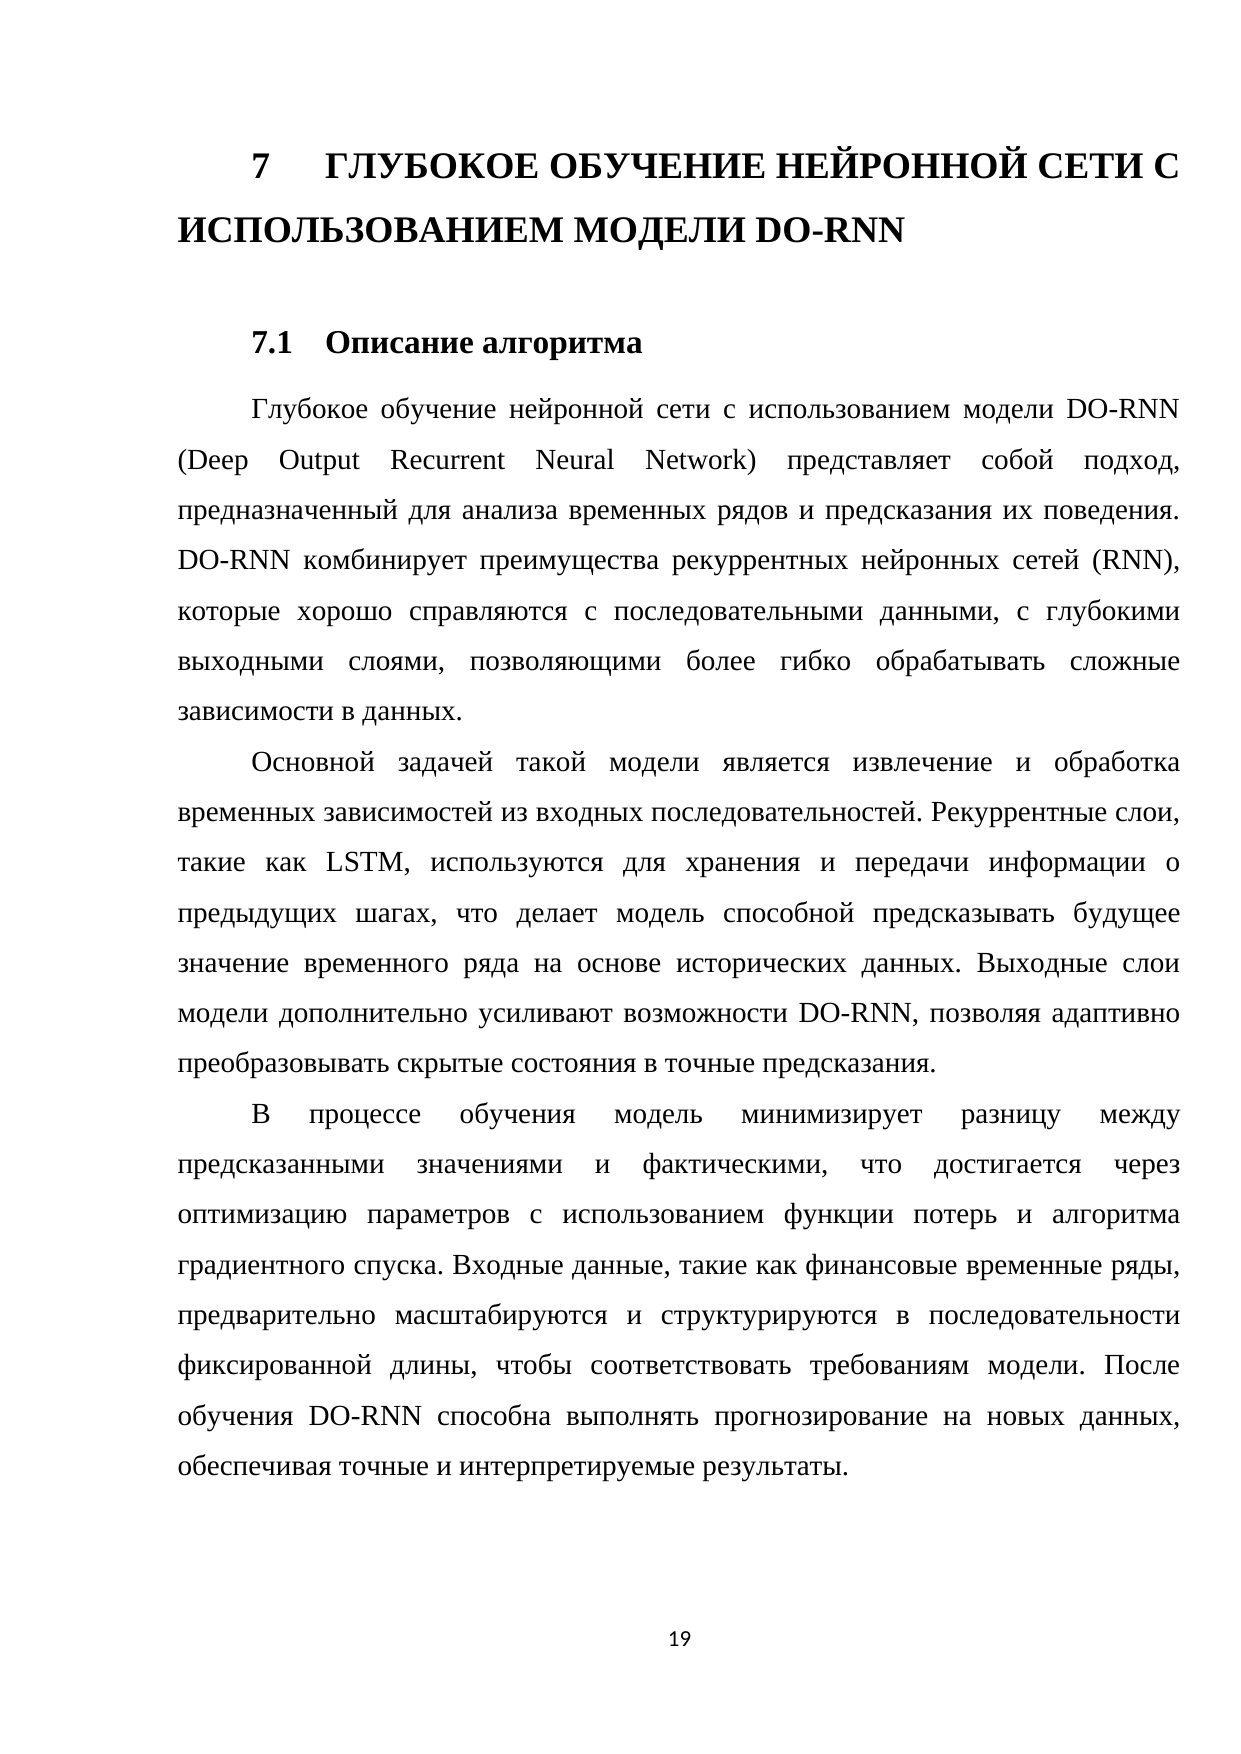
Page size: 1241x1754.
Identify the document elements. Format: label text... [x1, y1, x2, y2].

text В процессе обучения модель минимизирует разницу между предсказанными значениями и фактическими, что достигается через оптимизацию параметров с использованием функции потерь и алгоритма градиентного спуска. Входные данные, такие как финансовые временные ряды, предварительно масштабируются и структурируются в последовательности фиксированной длины, чтобы соответствовать требованиям модели. После обучения DO-RNN способна выполнять прогнозирование на новых данных, обеспечивая точные и интерпретируемые результаты. [177, 1096, 1181, 1482]
text Глубокое обучение нейронной сети с использованием модели DO-RNN (Deep Output Recurrent Neural Network) представляет собой подход, предназначенный для анализа временных рядов и предсказания их поведения. DO-RNN комбинирует преимущества рекуррентных нейронных сетей (RNN), которые хорошо справляются с последовательными данными, с глубокими выходными слоями, позволяющими более гибко обрабатывать сложные зависимости в данных. [177, 392, 1181, 727]
text ГЛУБОКОЕ ОБУЧЕНИЕ НЕЙРОННОЙ СЕТИ С ИСПОЛЬЗОВАНИЕМ МОДЕЛИ DO-RNN [177, 143, 1181, 251]
text Основной задачей такой модели является извлечение и обработка временных зависимостей из входных последовательностей. Рекуррентные слои, такие как LSTM, используются для хранения и передачи информации о предыдущих шагах, что делает модель способной предсказывать будущее значение временного ряда на основе исторических данных. Выходные слои модели дополнительно усиливают возможности DO-RNN, позволяя адаптивно преобразовывать скрытые состояния в точные предсказания. [177, 744, 1181, 1079]
text 7.1 Описание алгоритма [177, 322, 1181, 361]
